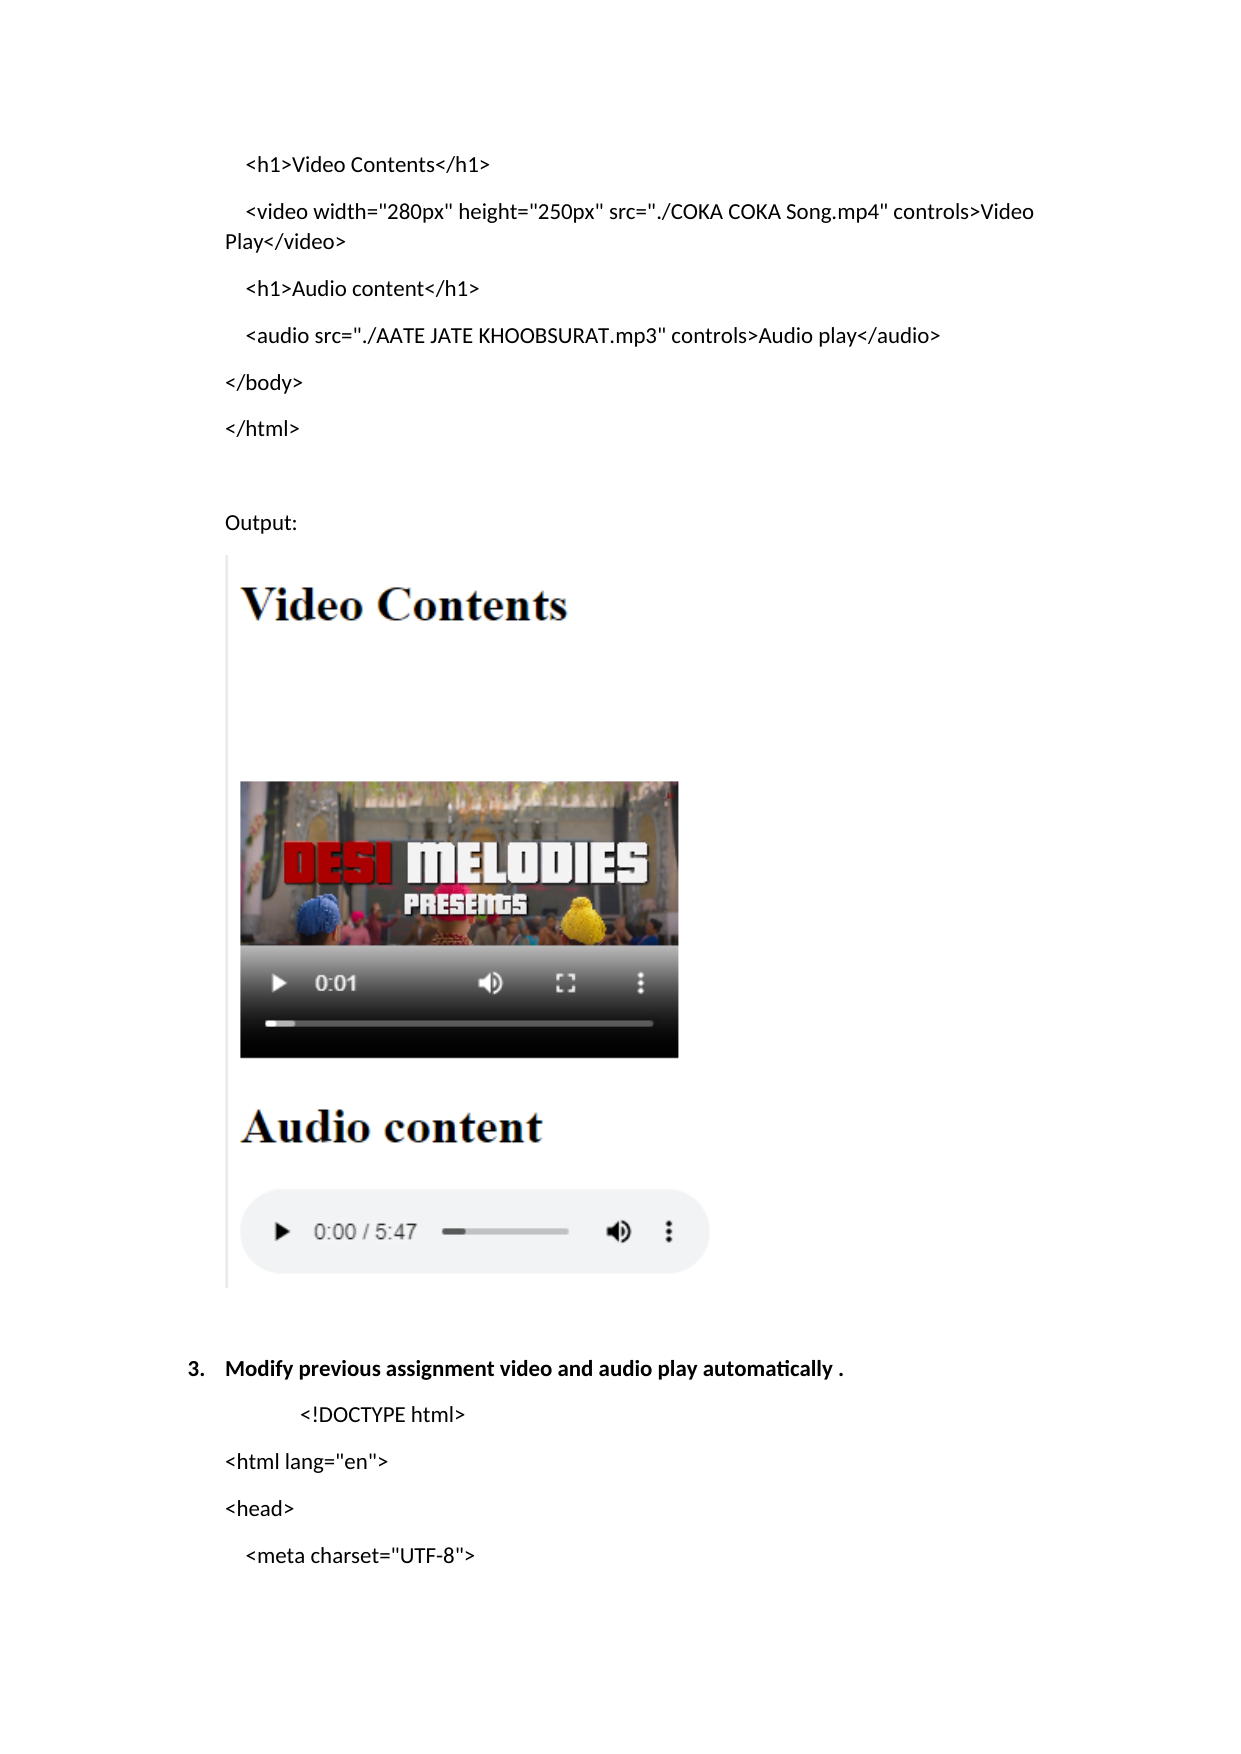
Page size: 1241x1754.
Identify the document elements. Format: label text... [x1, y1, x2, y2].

text <video width="280px" height="250px" src="./COKA COKA Song.mp4" controls>Video Play</video> [225, 197, 1090, 255]
text <audio src="./AATE JATE KHOOBSURAT.mp3" controls>Audio play</audio> [225, 321, 1090, 349]
text Output: [225, 508, 1090, 536]
text <html lang="en"> [225, 1447, 1090, 1476]
text <h1>Audio content</h1> [225, 274, 1090, 302]
text </body> [225, 368, 1090, 396]
text <!DOCTYPE html> [225, 1401, 1090, 1429]
picture [225, 555, 724, 1288]
list Modify previous assignment video and audio play automatically . [187, 1354, 1090, 1382]
text <head> [225, 1494, 1090, 1522]
text <h1>Video Contents</h1> [225, 150, 1090, 178]
text </html> [225, 414, 1090, 443]
text <meta charset="UTF-8"> [225, 1541, 1090, 1569]
